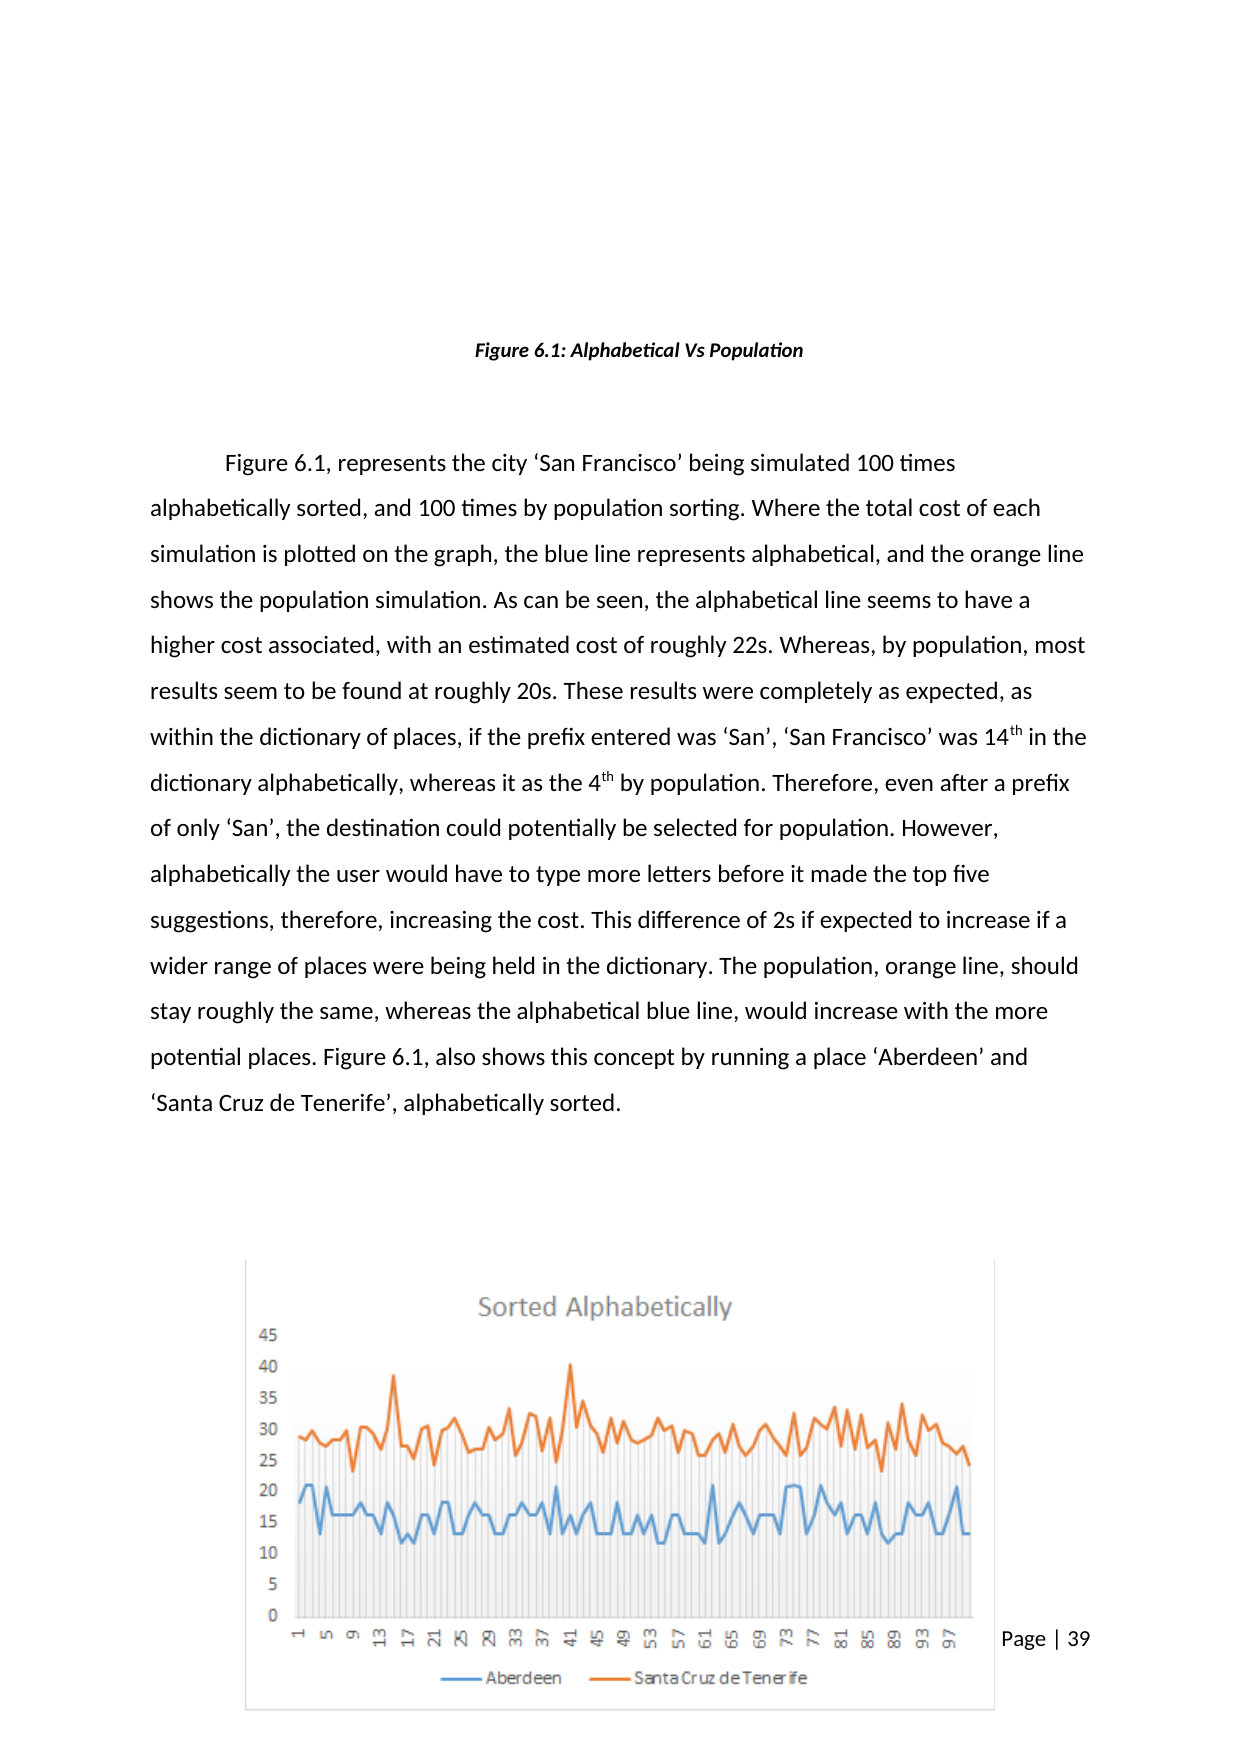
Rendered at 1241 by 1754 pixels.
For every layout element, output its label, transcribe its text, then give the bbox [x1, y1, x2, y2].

text Figure 6.1: Alphabetical Vs Population [150, 337, 1090, 363]
picture [245, 1260, 995, 1714]
text Figure 6.1, represents the city ‘San Francisco’ being simulated 100 times alphabetically sorted, and 100 times by population sorting. Where the total cost of each simulation is plotted on the graph, the blue line represents alphabetical, and the orange line shows the population simulation. As can be seen, the alphabetical line seems to have a higher cost associated, with an estimated cost of roughly 22s. Whereas, by population, most results seem to be found at roughly 20s. These results were completely as expected, as within the dictionary of places, if the prefix entered was ‘San’, ‘San Francisco’ was 14th in the dictionary alphabetically, whereas it as the 4th by population. Therefore, even after a prefix of only ‘San’, the destination could potentially be selected for population. However, alphabetically the user would have to type more letters before it made the top five suggestions, therefore, increasing the cost. This difference of 2s if expected to increase if a wider range of places were being held in the dictionary. The population, orange line, should stay roughly the same, whereas the alphabetical blue line, would increase with the more potential places. Figure 6.1, also shows this concept by running a place ‘Aberdeen’ and ‘Santa Cruz de Tenerife’, alphabetically sorted. [150, 447, 1090, 1117]
